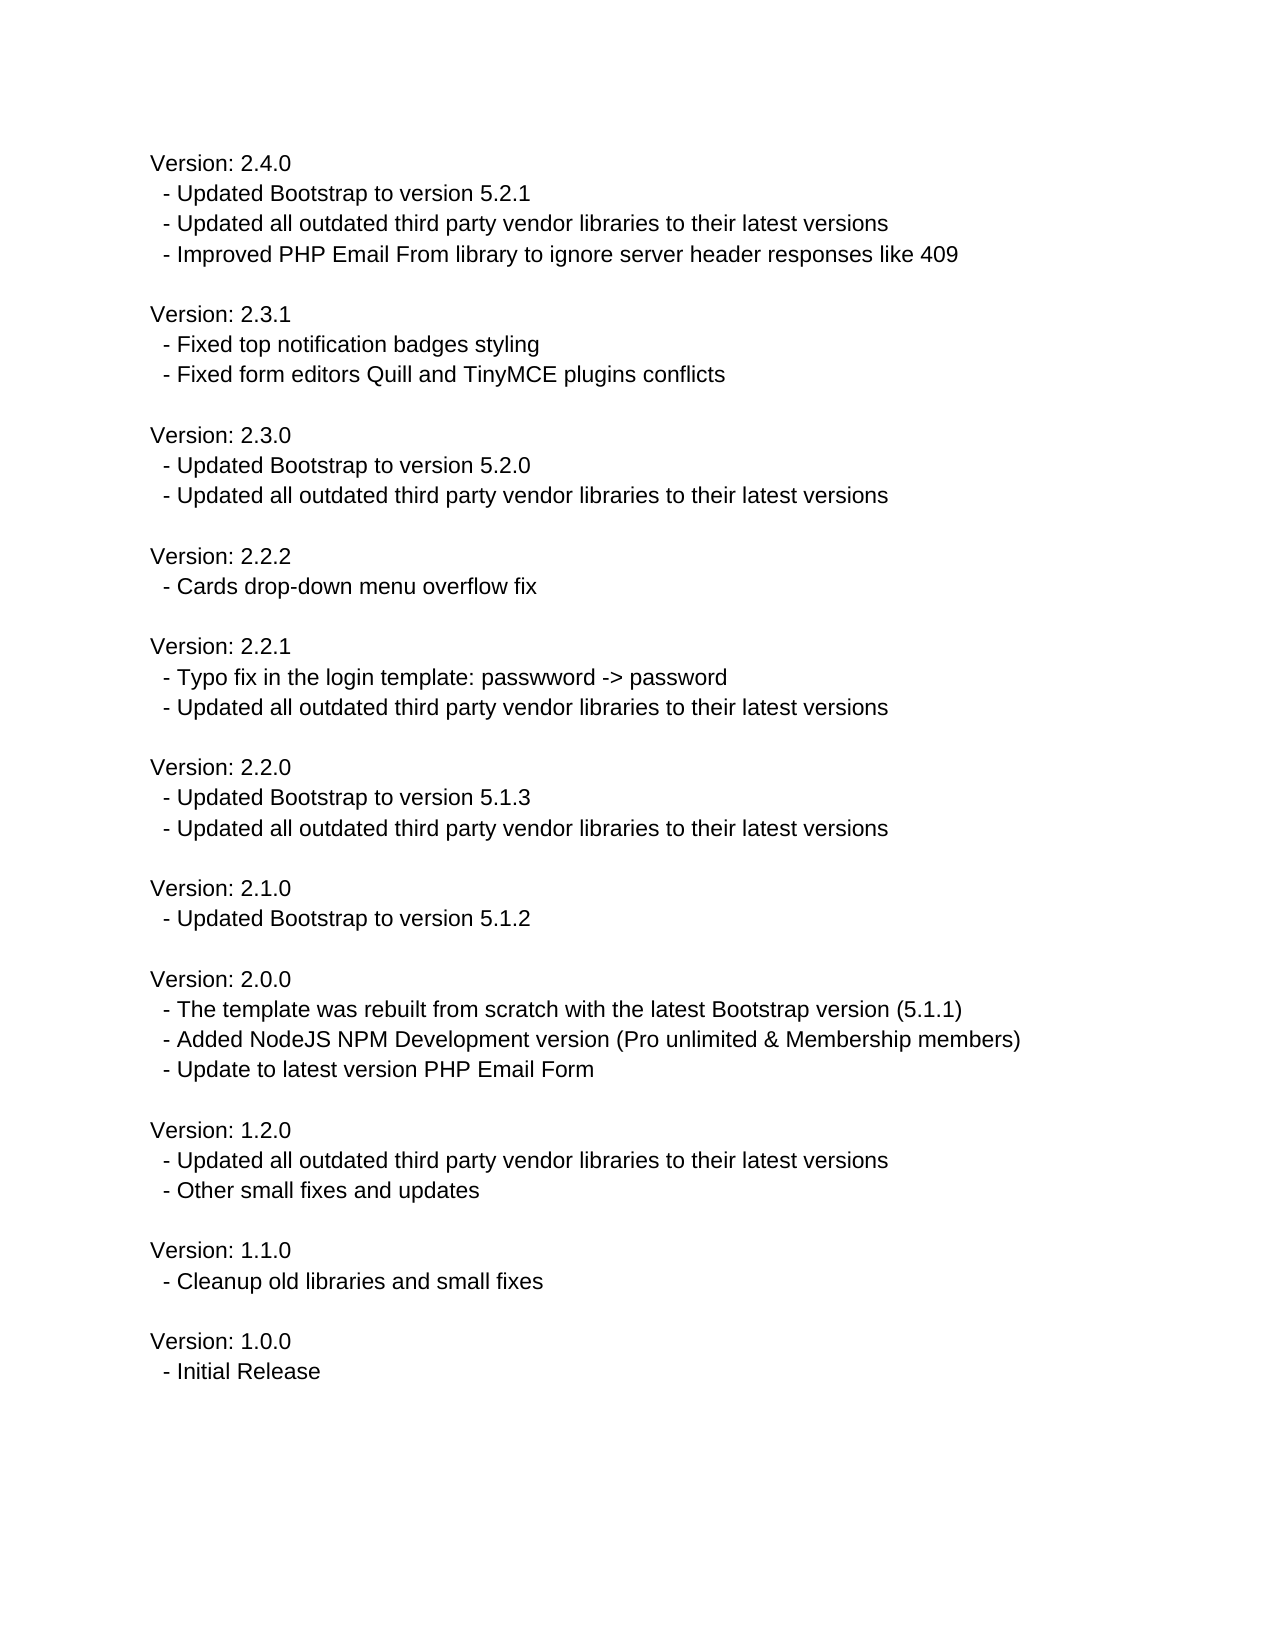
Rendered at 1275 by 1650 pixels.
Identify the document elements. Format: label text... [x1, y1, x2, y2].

text Version: 2.2.0 [150, 754, 1125, 781]
text - Initial Release [150, 1358, 1125, 1385]
text Version: 2.2.2 [150, 543, 1125, 569]
text - The template was rebuilt from scratch with the latest Bootstrap version (5.1.1) [150, 996, 1125, 1022]
text - Updated Bootstrap to version 5.2.0 [150, 452, 1125, 478]
text - Typo fix in the login template: passwword -> password [150, 663, 1125, 690]
text - Fixed top notification badges styling [150, 331, 1125, 358]
text Version: 2.4.0 [150, 150, 1125, 176]
text - Updated all outdated third party vendor libraries to their latest versions [150, 210, 1125, 237]
text - Fixed form editors Quill and TinyMCE plugins conflicts [150, 361, 1125, 388]
text - Updated all outdated third party vendor libraries to their latest versions [150, 694, 1125, 720]
text - Updated all outdated third party vendor libraries to their latest versions [150, 1147, 1125, 1173]
text Version: 2.2.1 [150, 633, 1125, 660]
text - Updated Bootstrap to version 5.1.3 [150, 784, 1125, 811]
text - Updated Bootstrap to version 5.2.1 [150, 180, 1125, 207]
text Version: 2.0.0 [150, 966, 1125, 992]
text - Cleanup old libraries and small fixes [150, 1268, 1125, 1294]
text - Updated all outdated third party vendor libraries to their latest versions [150, 814, 1125, 841]
text Version: 2.1.0 [150, 875, 1125, 901]
text Version: 2.3.1 [150, 301, 1125, 327]
text Version: 1.2.0 [150, 1117, 1125, 1143]
text - Update to latest version PHP Email Form [150, 1056, 1125, 1083]
text - Cards drop-down menu overflow fix [150, 573, 1125, 599]
text - Improved PHP Email From library to ignore server header responses like 409 [150, 241, 1125, 267]
text Version: 1.0.0 [150, 1328, 1125, 1354]
text - Added NodeJS NPM Development version (Pro unlimited & Membership members) [150, 1026, 1125, 1052]
text - Updated all outdated third party vendor libraries to their latest versions [150, 482, 1125, 509]
text Version: 2.3.0 [150, 422, 1125, 448]
text - Updated Bootstrap to version 5.1.2 [150, 905, 1125, 932]
text Version: 1.1.0 [150, 1237, 1125, 1264]
text - Other small fixes and updates [150, 1177, 1125, 1203]
